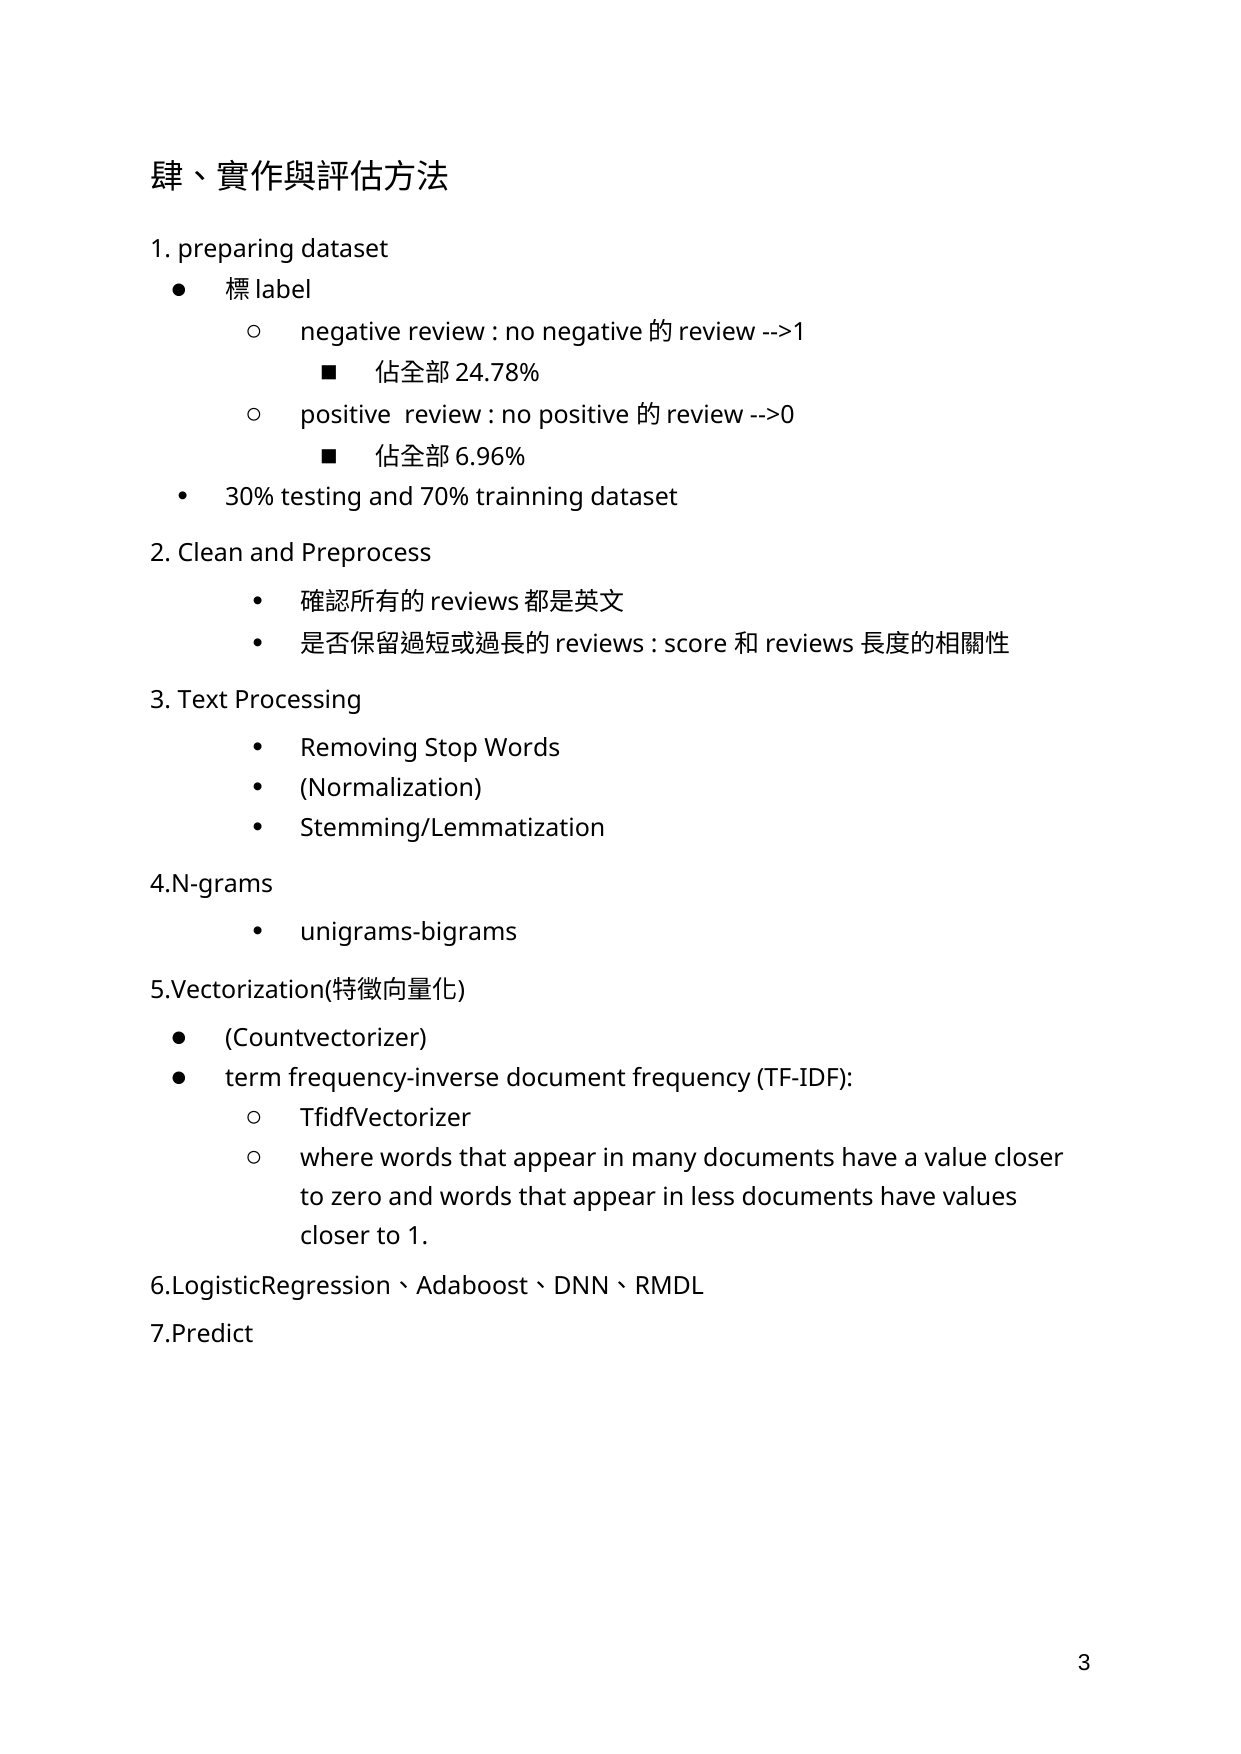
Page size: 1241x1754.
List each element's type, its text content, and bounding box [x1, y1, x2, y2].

list where words that appear in many documents have a value closer to zero and words that appear in less documents have values closer to 1. [262, 1139, 1090, 1252]
list 佔全部24.78% [337, 353, 1090, 389]
list (Countvectorizer) [187, 1019, 1090, 1054]
list 30% testing and 70% trainning dataset [187, 478, 1090, 513]
list positive review : no positive 的review -->0 [262, 394, 1090, 431]
text 4.N-grams [150, 865, 1090, 899]
list 是否保留過短或過長的reviews : score 和 reviews 長度的相關性 [262, 623, 1090, 660]
list (Normalization) [262, 769, 1090, 804]
text 2. Clean and Preprocess [150, 534, 1090, 568]
text 6.LogisticRegression、Adaboost、DNN、RMDL [150, 1265, 1090, 1301]
list 標label [187, 269, 1090, 306]
list unigrams-bigrams [262, 913, 1090, 948]
list 佔全部6.96% [337, 436, 1090, 472]
text 7.Predict [150, 1315, 1090, 1349]
text 3. Text Processing [150, 682, 1090, 716]
list Removing Stop Words [262, 729, 1090, 764]
text 1. preparing dataset [150, 230, 1090, 264]
list negative review : no negative的review -->1 [262, 311, 1090, 347]
list 確認所有的reviews都是英文 [262, 582, 1090, 618]
list TfidfVectorizer [262, 1099, 1090, 1134]
list term frequency-inverse document frequency (TF-IDF): [187, 1059, 1090, 1094]
text 5.Vectorization(特徵向量化) [150, 969, 1090, 1006]
list Stemming/Lemmatization [262, 809, 1090, 844]
subtitle 肆、實作與評估方法 [150, 150, 1090, 198]
